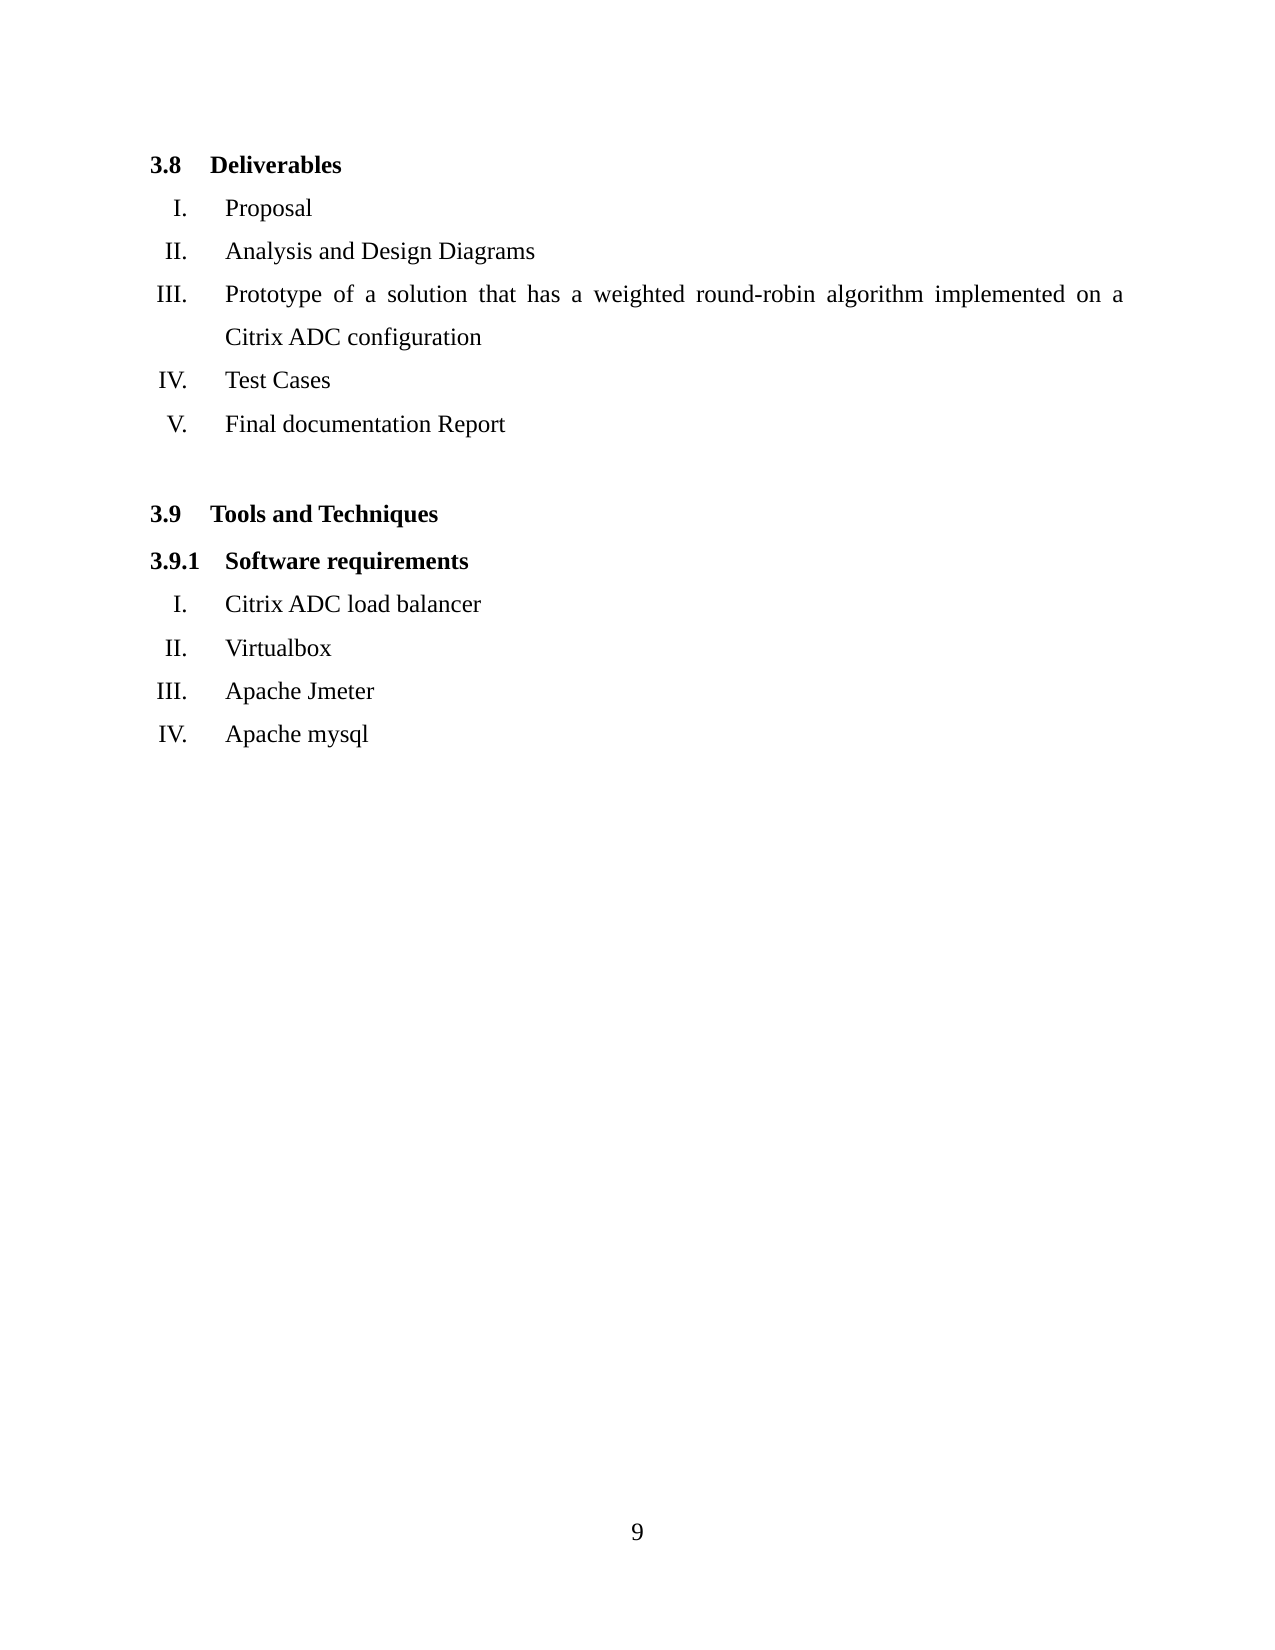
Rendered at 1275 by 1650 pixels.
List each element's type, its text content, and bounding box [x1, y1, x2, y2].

subtitle Software requirements [150, 546, 1125, 575]
list Apache mysql [187, 719, 1125, 748]
list Proposal [187, 193, 1125, 222]
list Apache Jmeter [187, 676, 1125, 704]
list Analysis and Design Diagrams [187, 236, 1125, 265]
list Virtualbox [187, 633, 1125, 661]
list Final documentation Report [187, 409, 1125, 437]
subtitle Deliverables [150, 150, 1125, 179]
subtitle Tools and Techniques [150, 499, 1125, 528]
list Test Cases [187, 366, 1125, 394]
list Prototype of a solution that has a weighted round-robin algorithm implemented on a Citrix ADC configuration [187, 279, 1125, 351]
list Citrix ADC load balancer [187, 589, 1125, 618]
